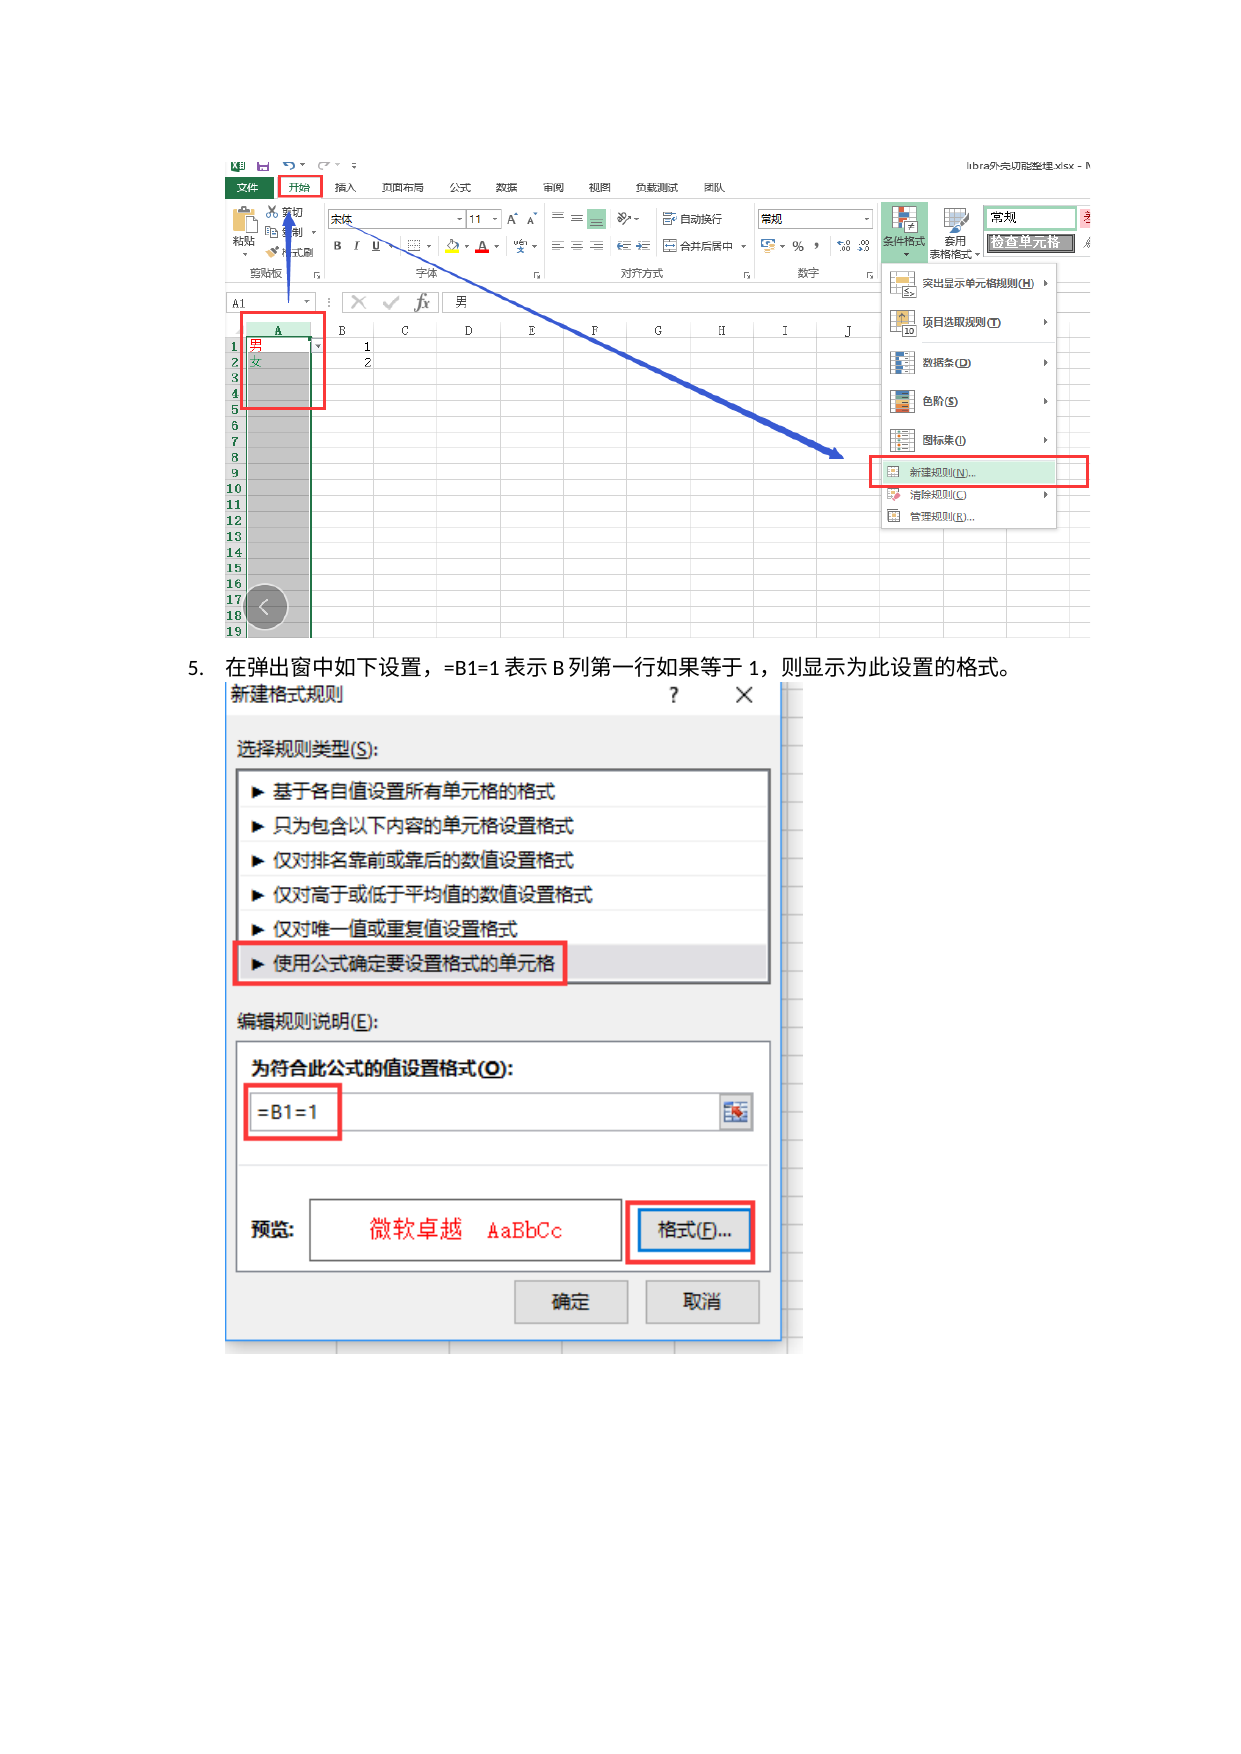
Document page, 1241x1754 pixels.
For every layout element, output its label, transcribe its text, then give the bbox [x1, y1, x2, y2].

picture [225, 162, 1091, 638]
picture [225, 682, 803, 1354]
list 在弹出窗中如下设置，=B1=1表示B列第一行如果等于1，则显示为此设置的格式。 [187, 649, 1053, 682]
